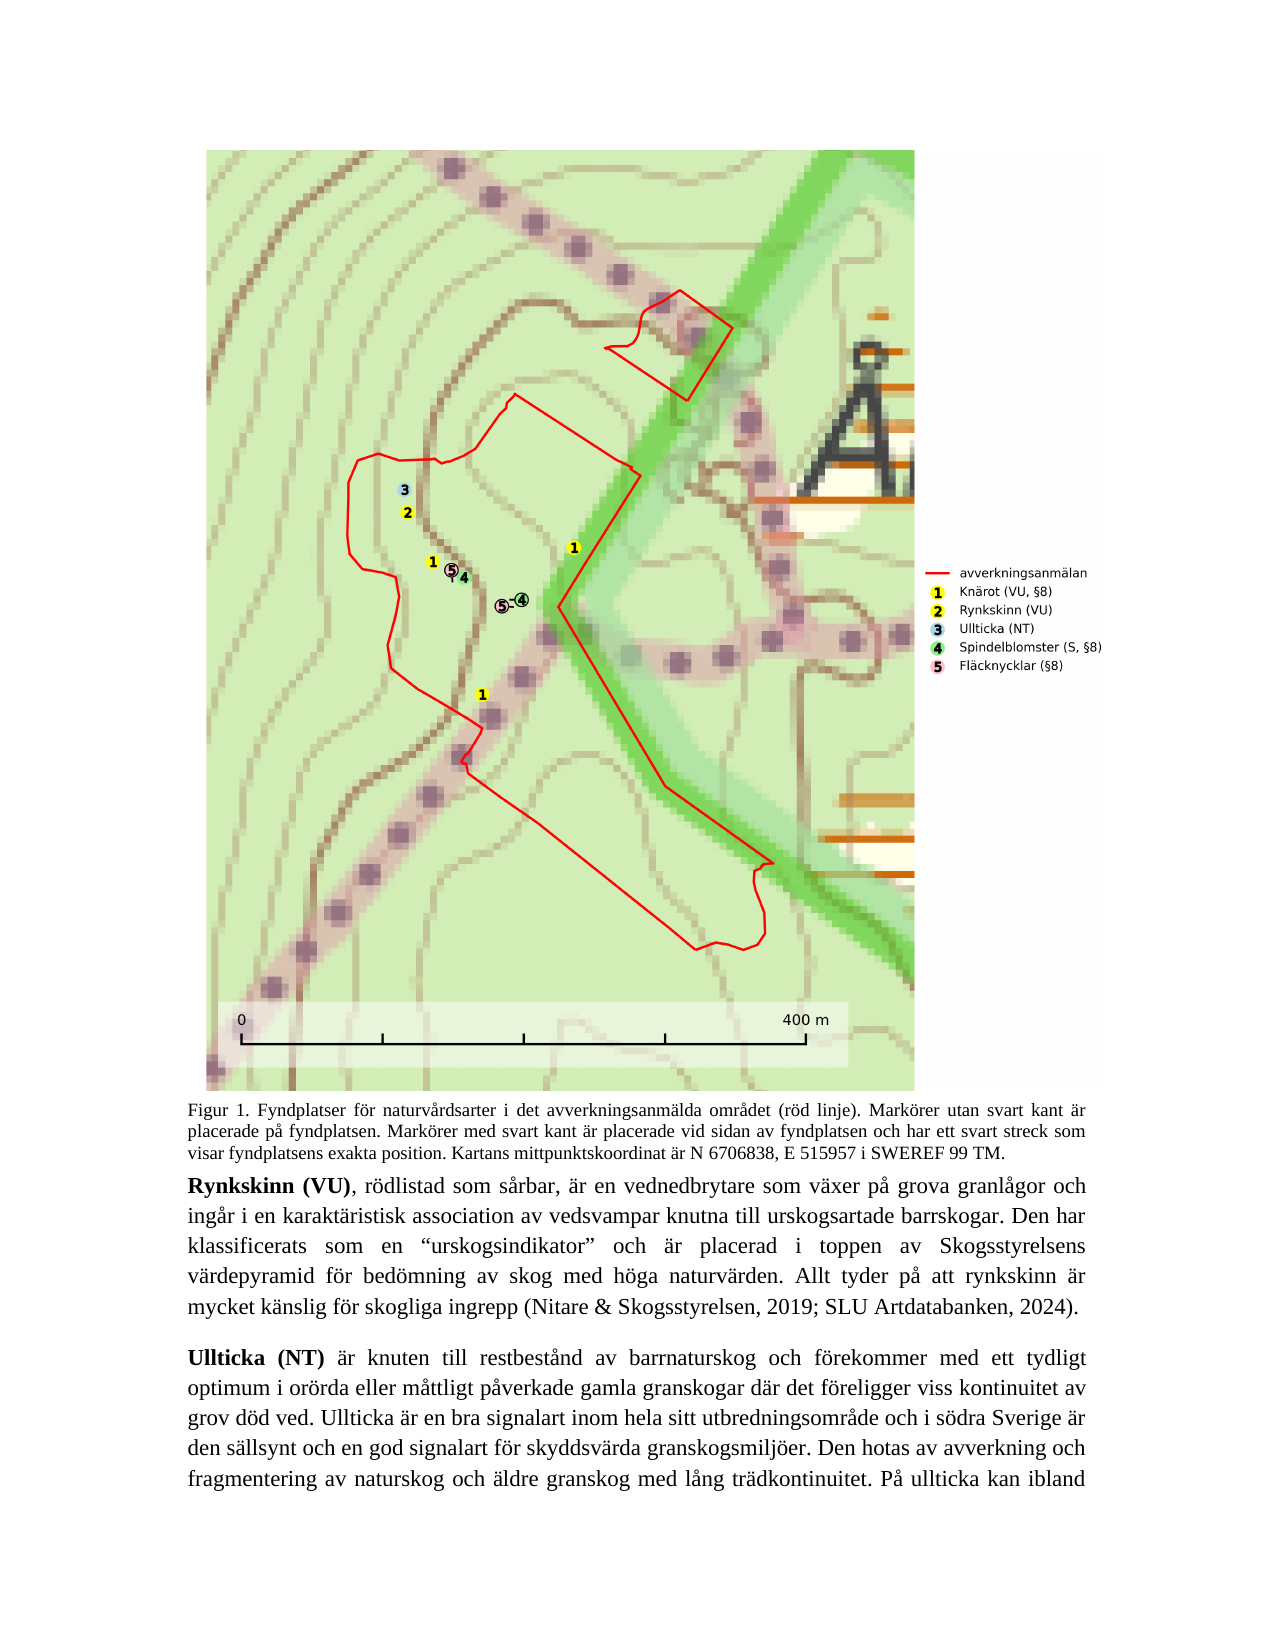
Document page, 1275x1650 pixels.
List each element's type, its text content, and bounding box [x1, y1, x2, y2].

picture [206, 150, 1107, 1091]
text Figur 1. Fyndplatser för naturvårdsarter i det avverkningsanmälda området (röd linje). Markörer utan svart kant är placerade på fyndplatsen. Markörer med svart kant är placerade vid sidan av fyndplatsen och har ett svart streck som visar fyndplatsens exakta position. Kartans mittpunktskoordinat är N 6706838, E 515957 i SWEREF 99 TM. [187, 1099, 1087, 1163]
text Rynkskinn (VU), rödlistad som sårbar, är en vednedbrytare som växer på grova granlågor och ingår i en karaktäristisk association av vedsvampar knutna till urskogsartade barrskogar. Den har klassificerats som en “urskogsindikator” och är placerad i toppen av Skogsstyrelsens värdepyramid för bedömning av skog med höga naturvärden. Allt tyder på att rynkskinn är mycket känslig för skogliga ingrepp (Nitare & Skogsstyrelsen, 2019; SLU Artdatabanken, 2024). [187, 1172, 1087, 1319]
